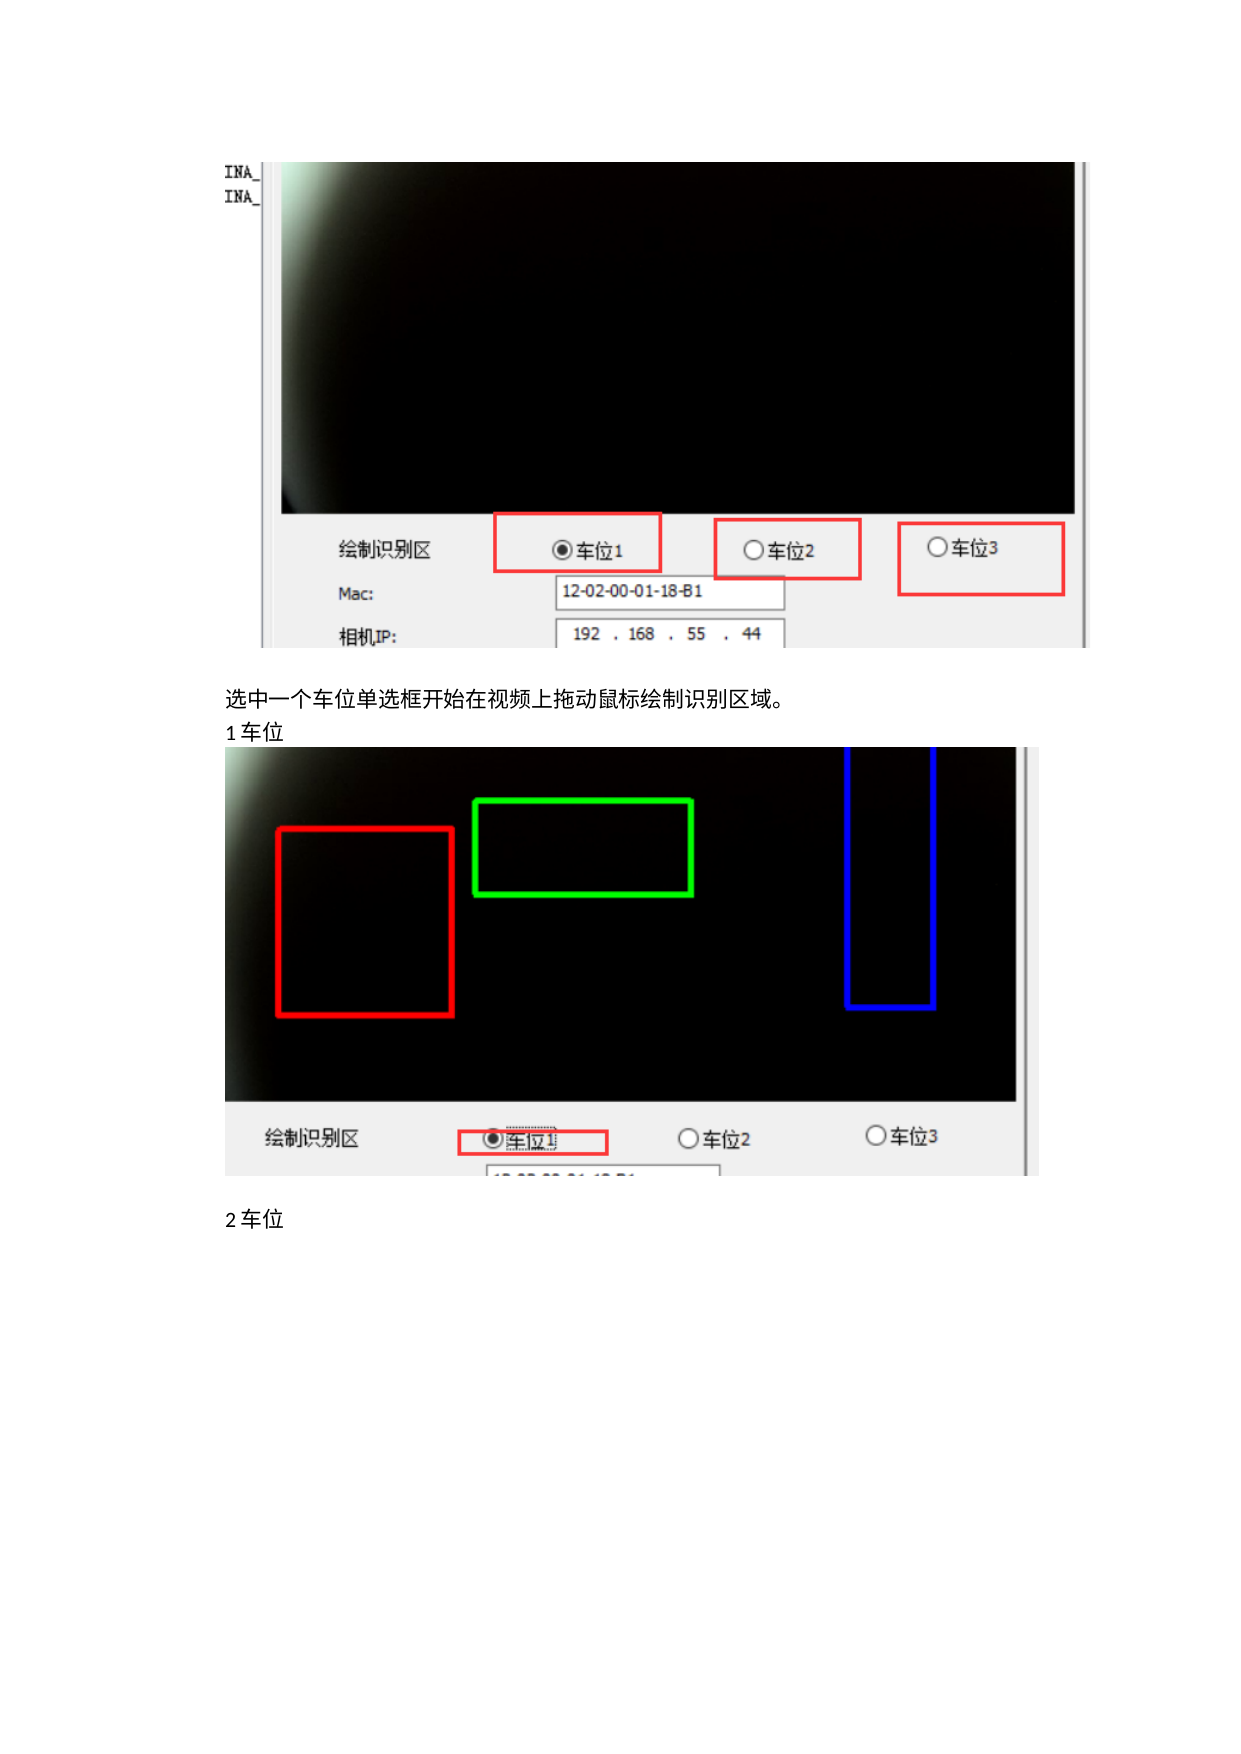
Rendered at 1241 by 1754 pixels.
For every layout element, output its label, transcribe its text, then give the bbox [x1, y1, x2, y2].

list 2车位 [225, 1202, 1053, 1234]
list 选中一个车位单选框开始在视频上拖动鼠标绘制识别区域。 [225, 682, 1053, 714]
picture [225, 162, 1091, 648]
picture [225, 747, 1039, 1176]
list 1车位 [225, 714, 1053, 747]
